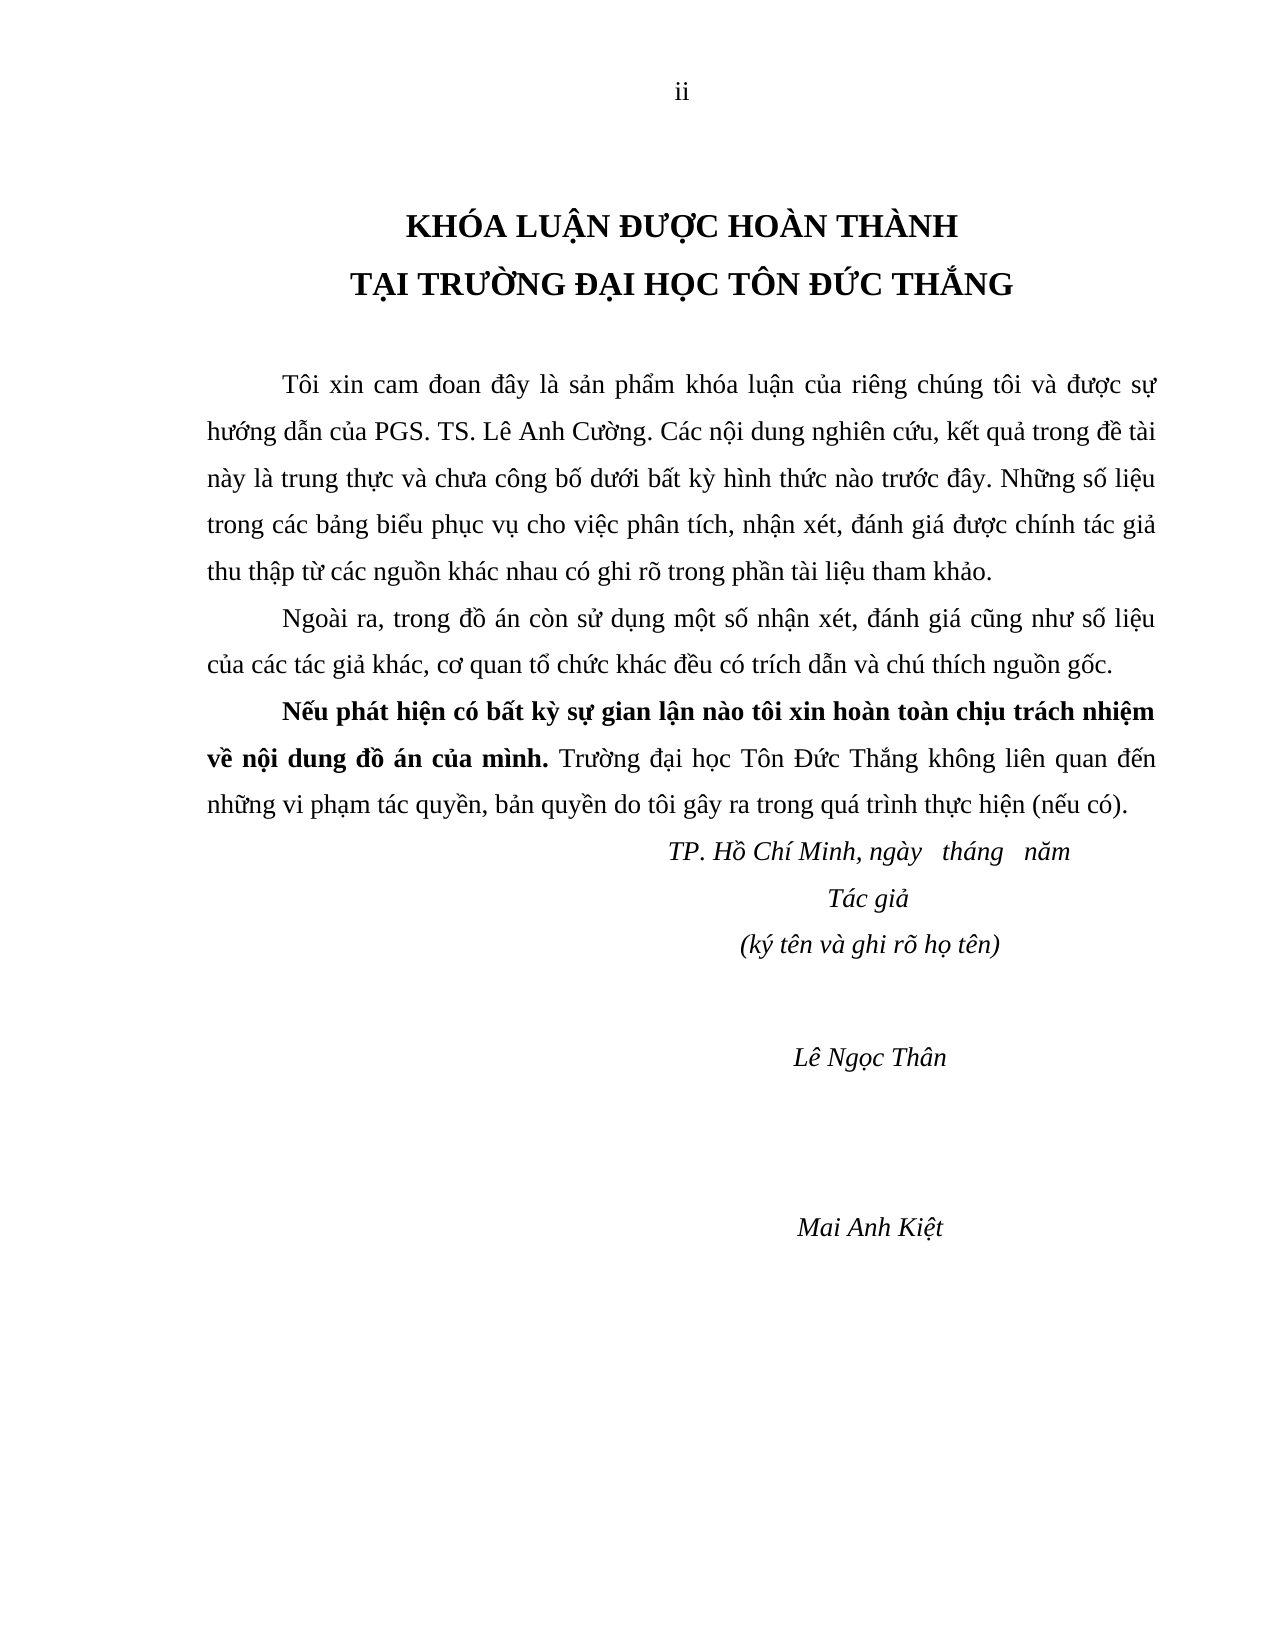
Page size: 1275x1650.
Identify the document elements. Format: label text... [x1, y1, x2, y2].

text Tác giả [582, 882, 1157, 913]
text TẠI TRƯỜNG ĐẠI HỌC TÔN ĐỨC THẮNG [207, 264, 1157, 303]
text (ký tên và ghi rõ họ tên) [207, 928, 1157, 959]
text Lê Ngọc Thân [207, 1042, 1157, 1073]
text Ngoài ra, trong đồ án còn sử dụng một số nhận xét, đánh giá cũng như số liệu của các tác giả khác, cơ quan tổ chức khác đều có trích dẫn và chú thích nguồn gốc. [207, 602, 1157, 679]
text Mai Anh Kiệt [207, 1211, 1157, 1242]
text TP. Hồ Chí Minh, ngày tháng năm [582, 835, 1157, 866]
text Tôi xin cam đoan đây là sản phẩm khóa luận của riêng chúng tôi và được sự hướng dẫn của PGS. TS. Lê Anh Cường. Các nội dung nghiên cứu, kết quả trong đề tài này là trung thực và chưa công bố dưới bất kỳ hình thức nào trước đây. Những số liệu trong các bảng biểu phục vụ cho việc phân tích, nhận xét, đánh giá được chính tác giả thu thập từ các nguồn khác nhau có ghi rõ trong phần tài liệu tham khảo. [207, 368, 1157, 586]
text KHÓA LUẬN ĐƯỢC HOÀN THÀNH [207, 207, 1157, 245]
text Nếu phát hiện có bất kỳ sự gian lận nào tôi xin hoàn toàn chịu trách nhiệm về nội dung đồ án của mình. Trường đại học Tôn Đức Thắng không liên quan đến những vi phạm tác quyền, bản quyền do tôi gây ra trong quá trình thực hiện (nếu có). [207, 695, 1157, 819]
